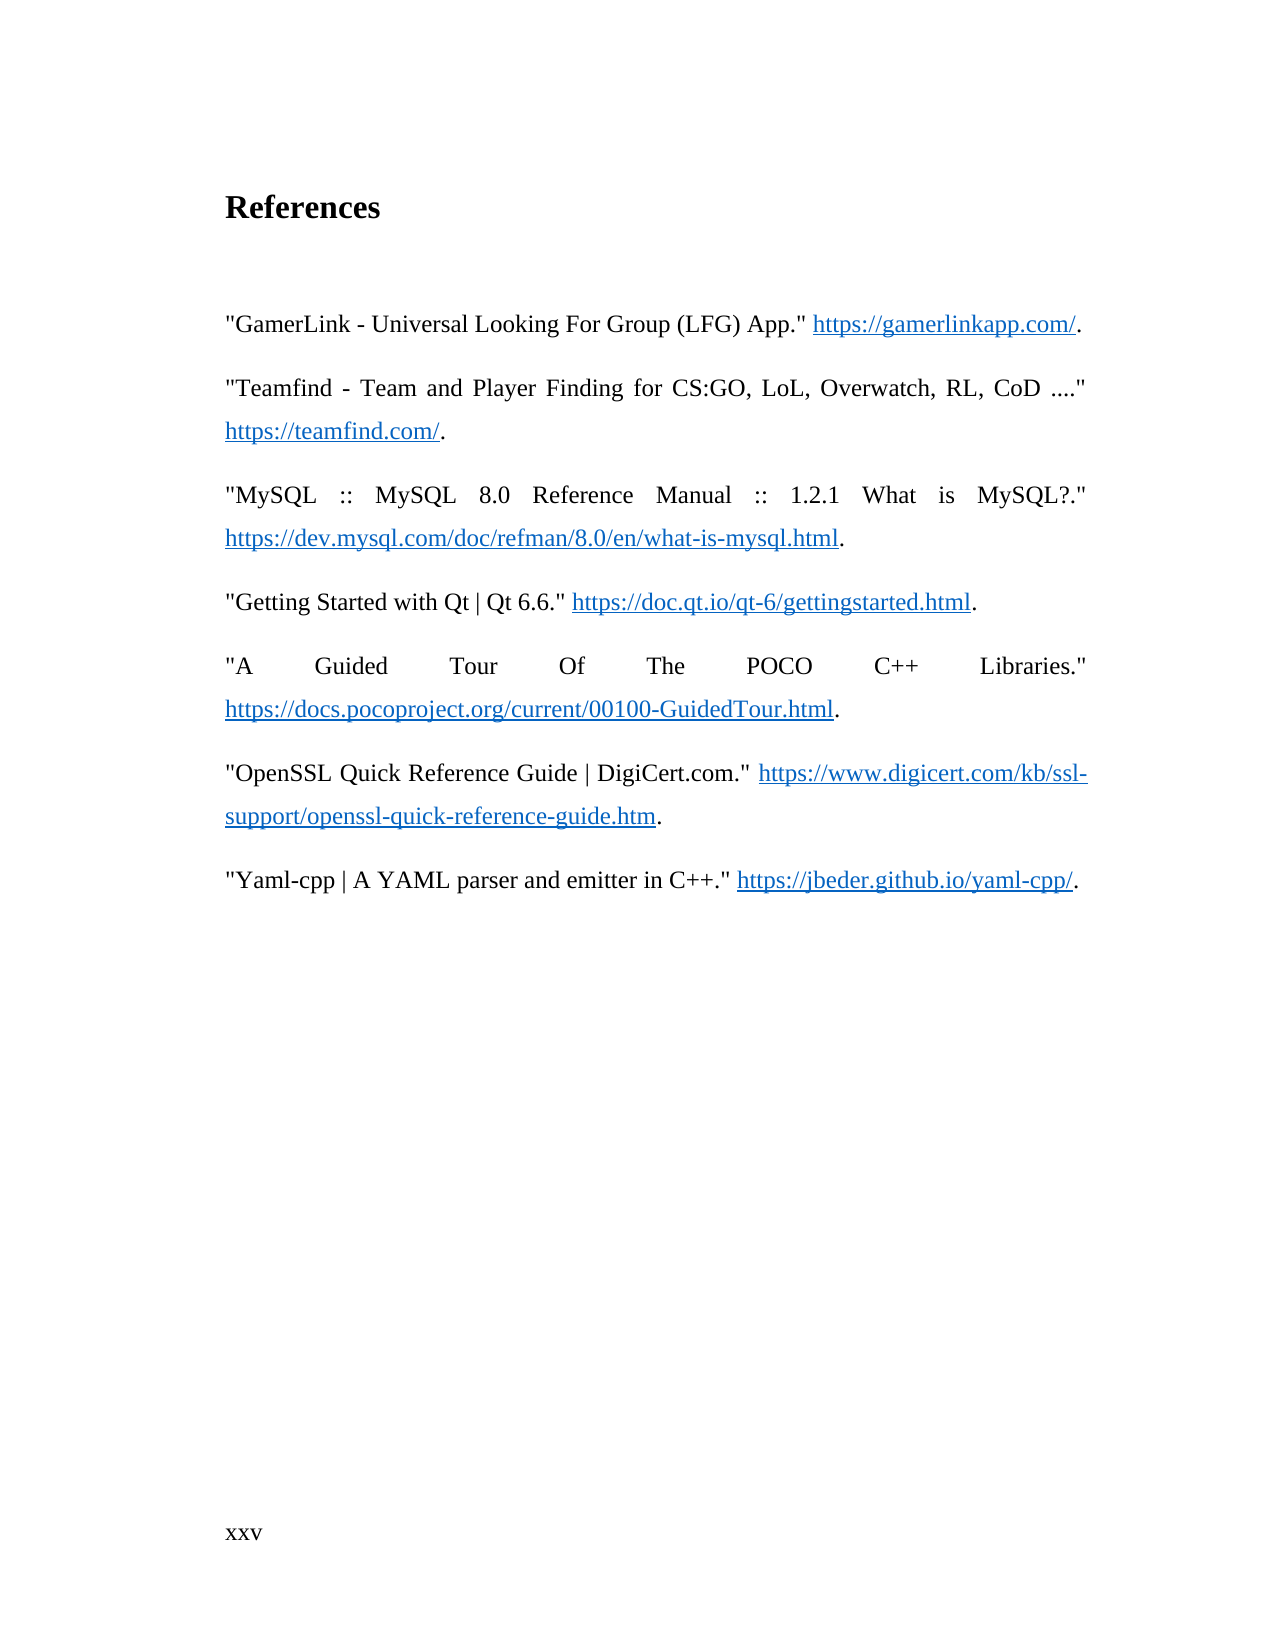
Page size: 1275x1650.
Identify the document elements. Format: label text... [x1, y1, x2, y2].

subtitle References [225, 187, 1087, 226]
text "MySQL :: MySQL 8.0 Reference Manual :: 1.2.1 What is MySQL?." https://dev.mysql.com/doc/refman/8.0/en/what-is-mysql.html. [225, 480, 1087, 552]
text "GamerLink - Universal Looking For Group (LFG) App." https://gamerlinkapp.com/. [225, 309, 1087, 338]
text "OpenSSL Quick Reference Guide | DigiCert.com." https://www.digicert.com/kb/ssl-support/openssl-quick-reference-guide.htm. [225, 758, 1087, 830]
text "Yaml-cpp | A YAML parser and emitter in C++." https://jbeder.github.io/yaml-cpp/. [225, 865, 1087, 894]
text "Teamfind - Team and Player Finding for CS:GO, LoL, Overwatch, RL, CoD ...." https://teamfind.com/. [225, 373, 1087, 445]
text "A Guided Tour Of The POCO C++ Libraries." https://docs.pocoproject.org/current/00100-GuidedTour.html. [225, 651, 1087, 723]
text "Getting Started with Qt | Qt 6.6." https://doc.qt.io/qt-6/gettingstarted.html. [225, 587, 1087, 616]
